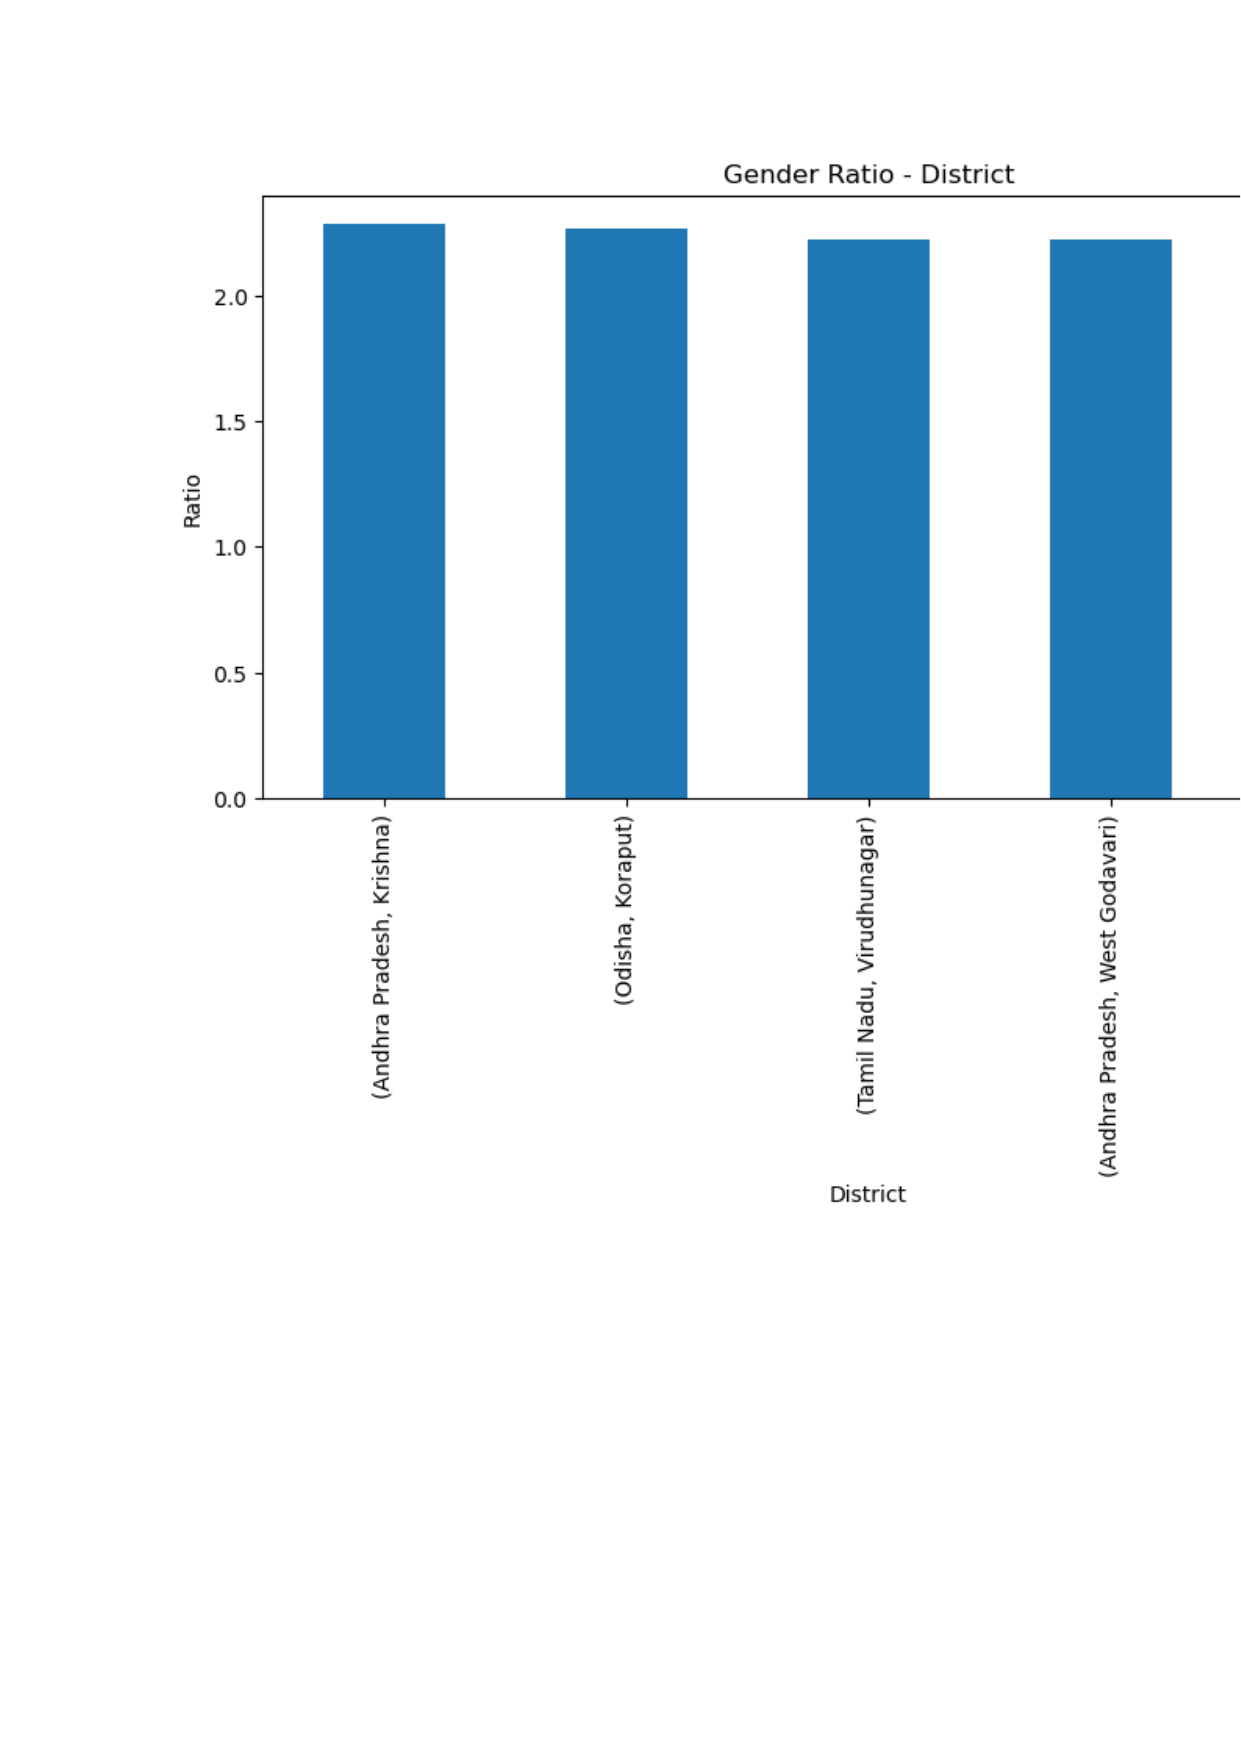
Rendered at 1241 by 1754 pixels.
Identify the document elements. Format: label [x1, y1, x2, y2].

picture [150, 150, 1241, 1221]
